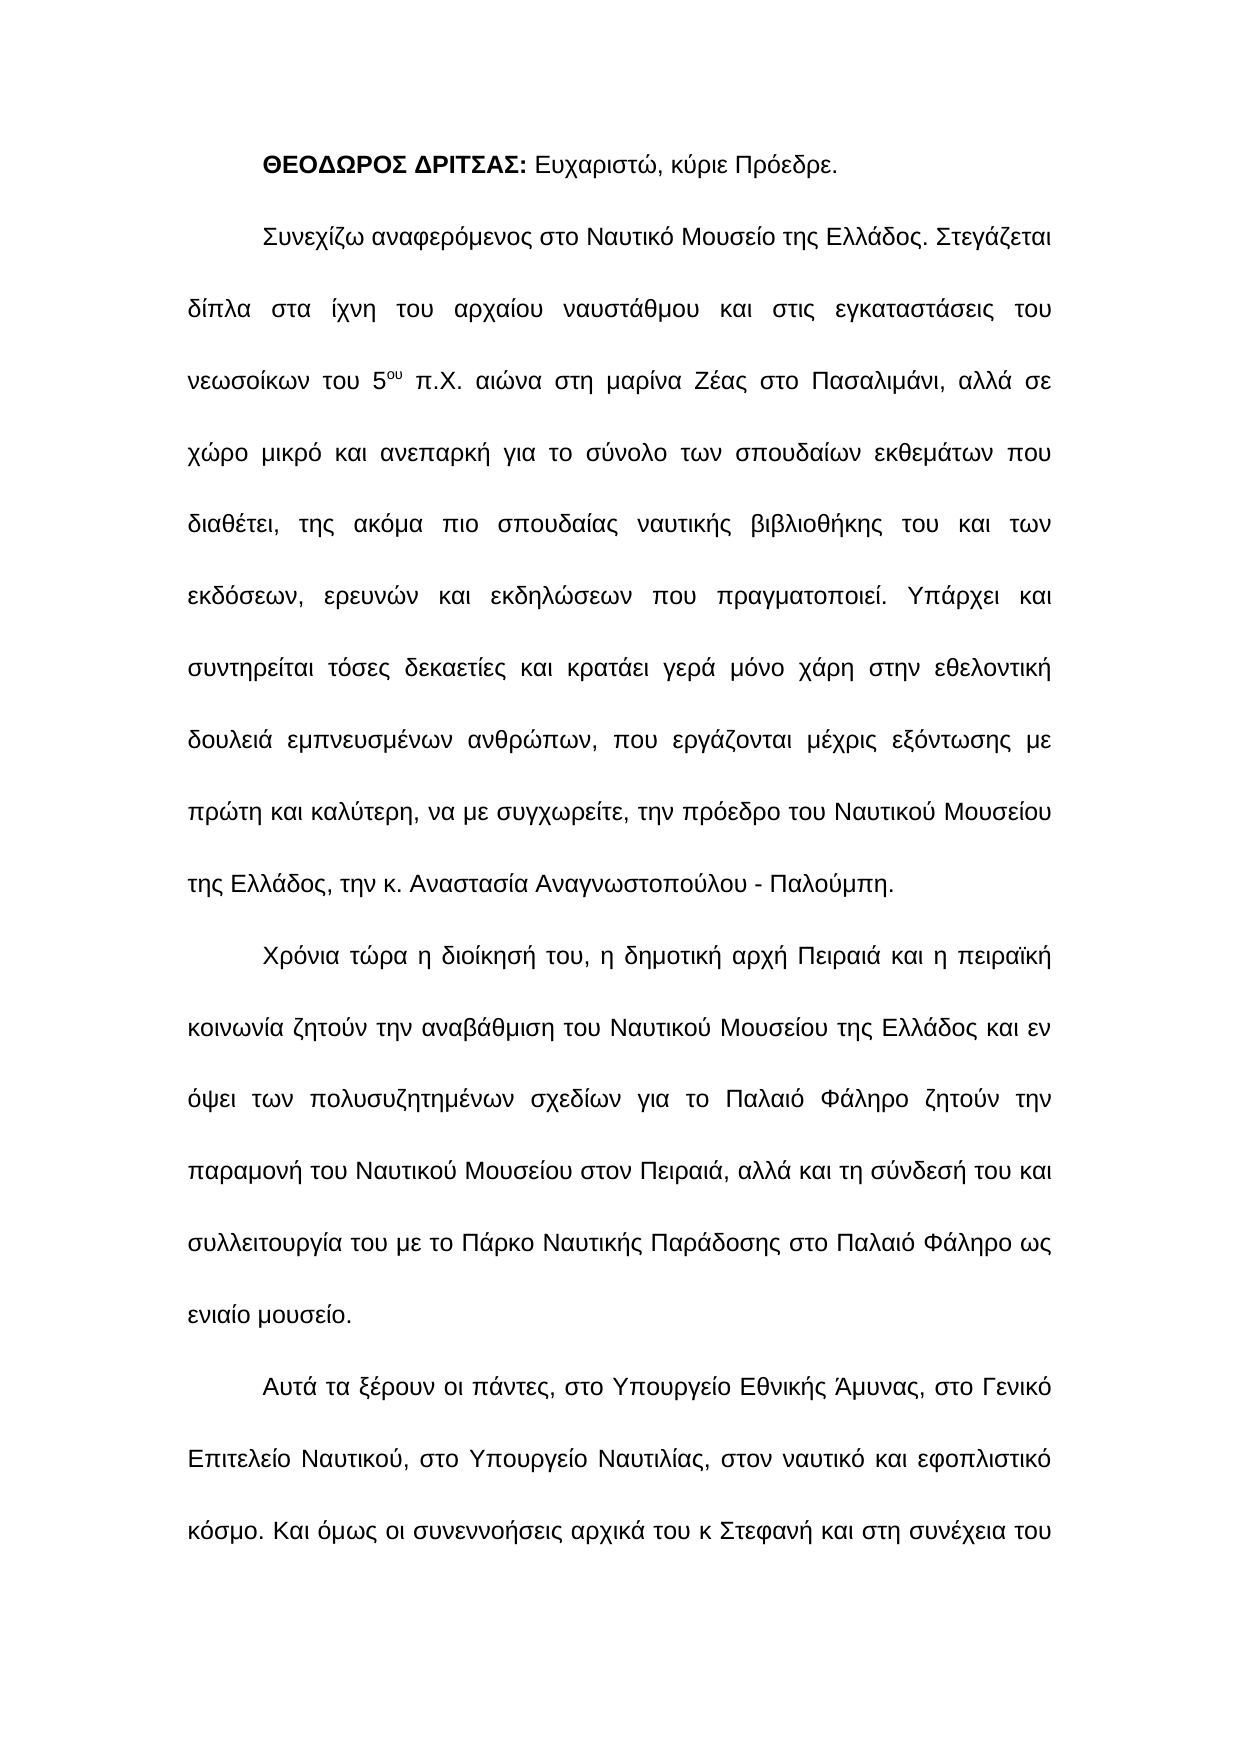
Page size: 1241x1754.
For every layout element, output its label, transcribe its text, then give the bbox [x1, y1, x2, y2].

text ΘΕΟΔΩΡΟΣ ΔΡΙΤΣΑΣ: Ευχαριστώ, κύριε Πρόεδρε. [187, 150, 1053, 179]
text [187, 1372, 1053, 1544]
text Συνεχίζω αναφερόμενος στο Ναυτικό Μουσείο της Ελλάδος. Στεγάζεται δίπλα στα ίχνη του αρχαίου ναυστάθμου και στις εγκαταστάσεις του νεωσοίκων του 5ου π.Χ. αιώνα στη μαρίνα Ζέας στο Πασαλιμάνι, αλλά σε χώρο μικρό και ανεπαρκή για το σύνολο των σπουδαίων εκθεμάτων που διαθέτει, της ακόμα πιο σπουδαίας ναυτικής βιβλιοθήκης του και των εκδόσεων, ερευνών και εκδηλώσεων που πραγματοποιεί. Υπάρχει και συντηρείται τόσες δεκαετίες και κρατάει γερά μόνο χάρη στην εθελοντική δουλειά εμπνευσμένων ανθρώπων, που εργάζονται μέχρις εξόντωσης με πρώτη και καλύτερη, να με συγχωρείτε, την πρόεδρο του Ναυτικού Μουσείου της Ελλάδος, την κ. Αναστασία Αναγνωστοπούλου - Παλούμπη. [187, 222, 1053, 897]
text Χρόνια τώρα η διοίκησή του, η δημοτική αρχή Πειραιά και η πειραϊκή κοινωνία ζητούν την αναβάθμιση του Ναυτικού Μουσείου της Ελλάδος και εν όψει των πολυσυζητημένων σχεδίων για το Παλαιό Φάληρο ζητούν την παραμονή του Ναυτικού Μουσείου στον Πειραιά, αλλά και τη σύνδεσή του και συλλειτουργία του με το Πάρκο Ναυτικής Παράδοσης στο Παλαιό Φάληρο ως ενιαίο μουσείο. [187, 941, 1053, 1329]
